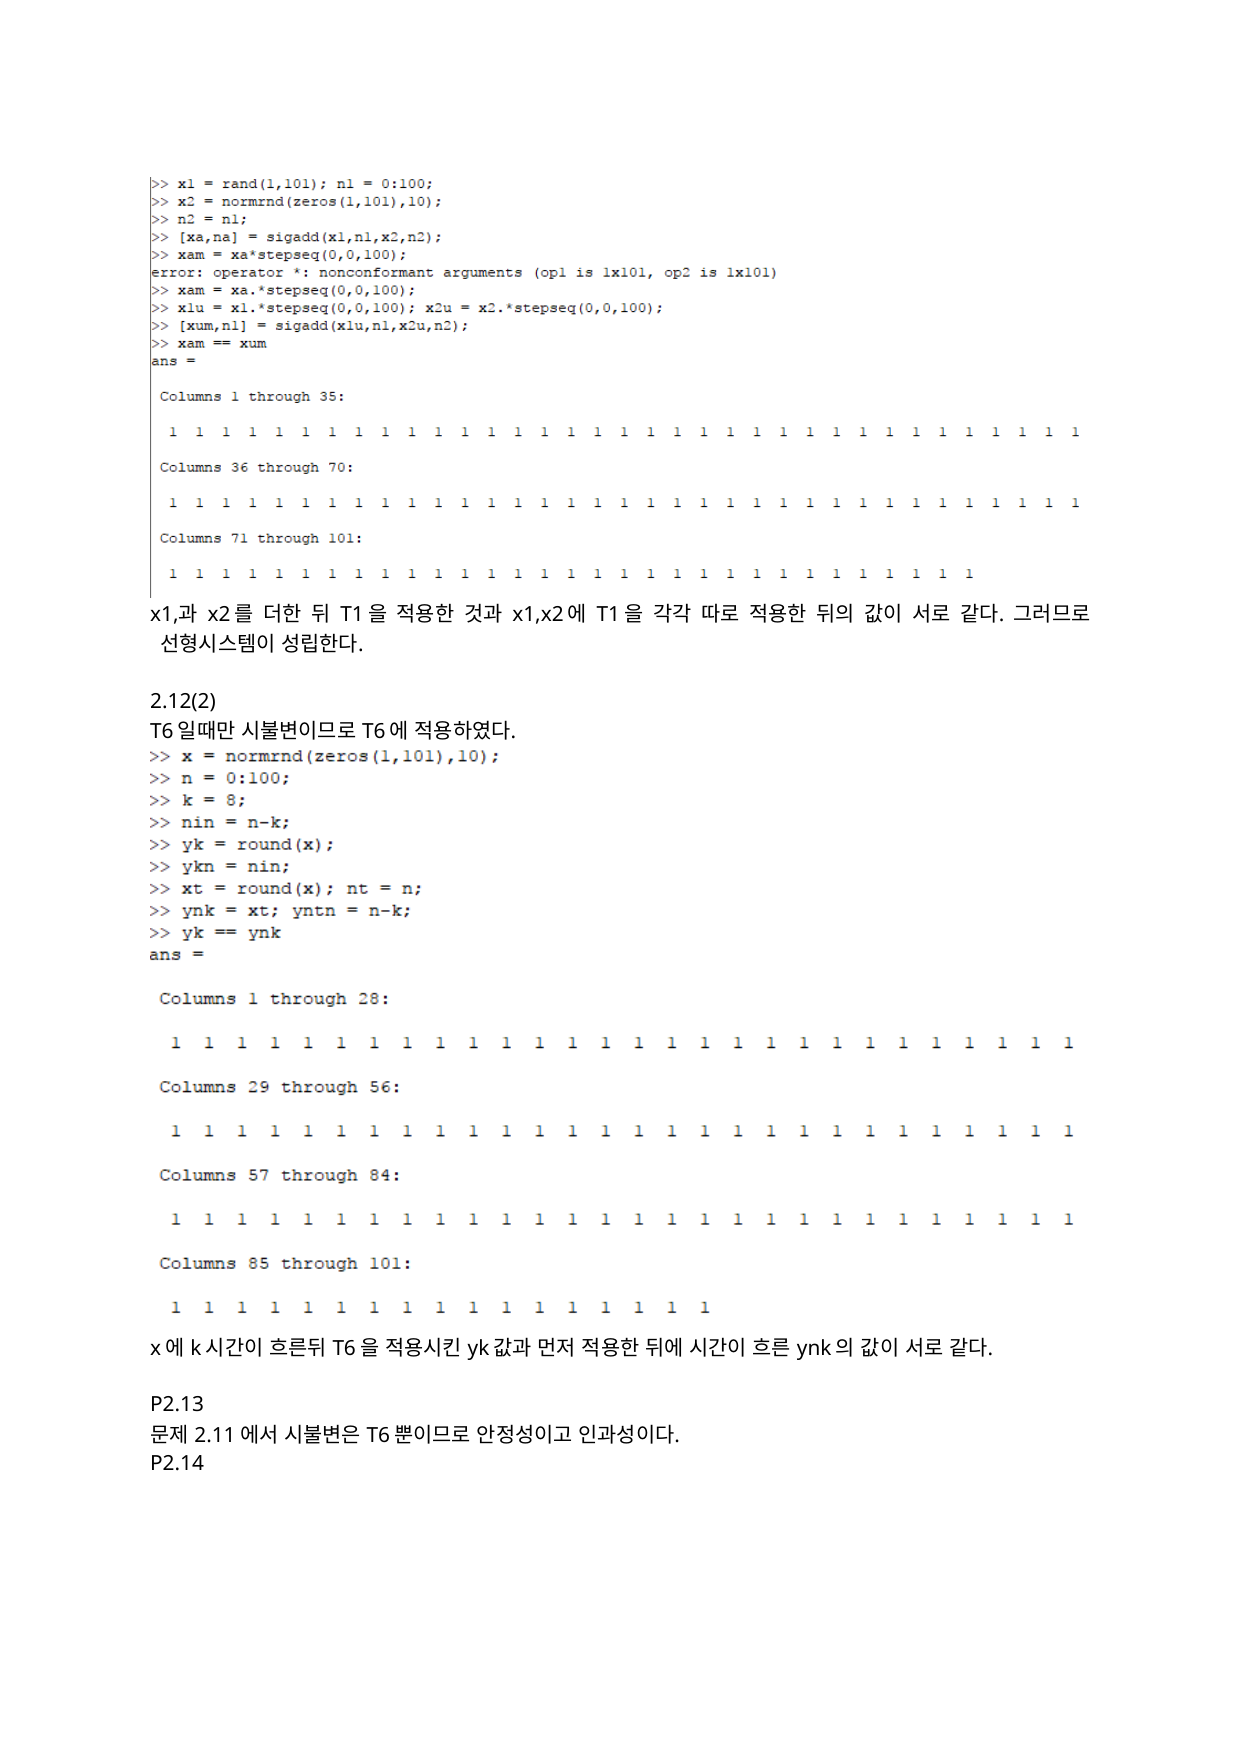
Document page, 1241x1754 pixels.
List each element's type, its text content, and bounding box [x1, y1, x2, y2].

text x1,과 x2를 더한 뒤 T1을 적용한 것과 x1,x2에 T1을 각각 따로 적용한 뒤의 값이 서로 같다. 그러므로 선형시스템이 성립한다. [150, 598, 1090, 658]
text T6일때만 시불변이므로 T6에 적용하였다. [150, 715, 1090, 745]
text 문제 2.11에서 시불변은 T6뿐이므로 안정성이고 인과성이다. [150, 1418, 1090, 1448]
text x에 k시간이 흐른뒤 T6을 적용시킨 yk값과 먼저 적용한 뒤에 시간이 흐른 ynk의 값이 서로 같다. [150, 1331, 1090, 1361]
text P2.14 [150, 1448, 1090, 1477]
picture [150, 745, 1091, 1331]
picture [150, 177, 1090, 598]
text P2.13 [150, 1389, 1090, 1418]
text 2.12(2) [150, 686, 1090, 715]
